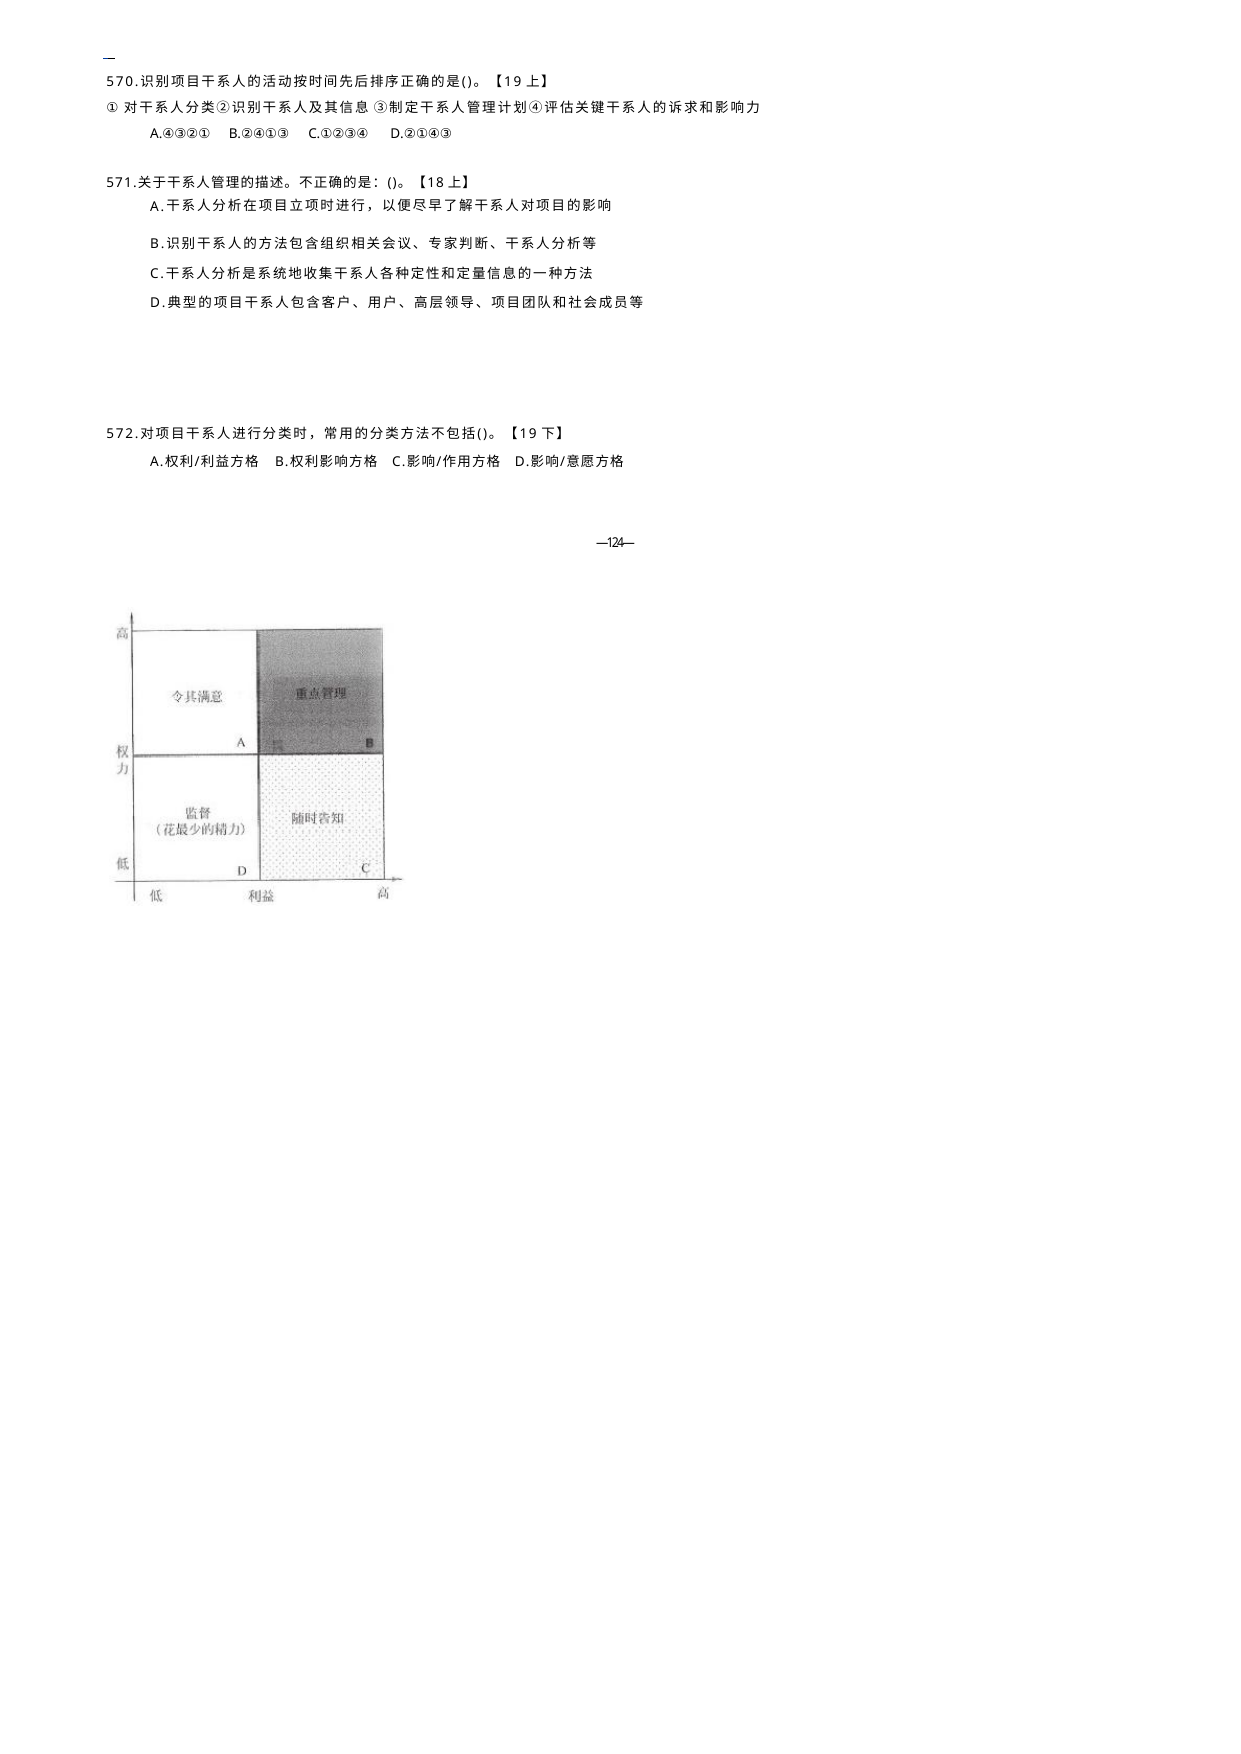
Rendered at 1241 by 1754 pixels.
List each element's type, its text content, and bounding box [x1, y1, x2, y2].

picture [109, 607, 407, 906]
text A.干系人分析在项目立项时进行，以便尽早了解干系人对项目的影响 [150, 199, 1137, 234]
text 572.对项目干系人进行分类时，常用的分类方法不包括()。【19下】 [106, 425, 1137, 443]
text —124— [596, 536, 1137, 550]
text B.识别干系人的方法包含组织相关会议、专家判断、干系人分析等 [150, 234, 1137, 252]
text 571.关于干系人管理的描述。不正确的是：()。【18上】 [106, 173, 1137, 191]
text A.④③②① B.②④①③ C.①②③④ D.②①④③ [150, 125, 1137, 142]
text A.权利/利益方格 B.权利影响方格 C.影响/作用方格 D.影响/意愿方格 [150, 452, 1137, 470]
text D.典型的项目干系人包含客户、用户、高层领导、项目团队和社会成员等 [150, 294, 1137, 312]
text C.干系人分析是系统地收集干系人各种定性和定量信息的一种方法 [150, 264, 1137, 282]
text 570.识别项目干系人的活动按时间先后排序正确的是()。【19上】 [106, 72, 1137, 90]
text ① 对干系人分类②识别干系人及其信息 ③制定干系人管理计划④评估关键干系人的诉求和影响力 [106, 99, 1137, 116]
